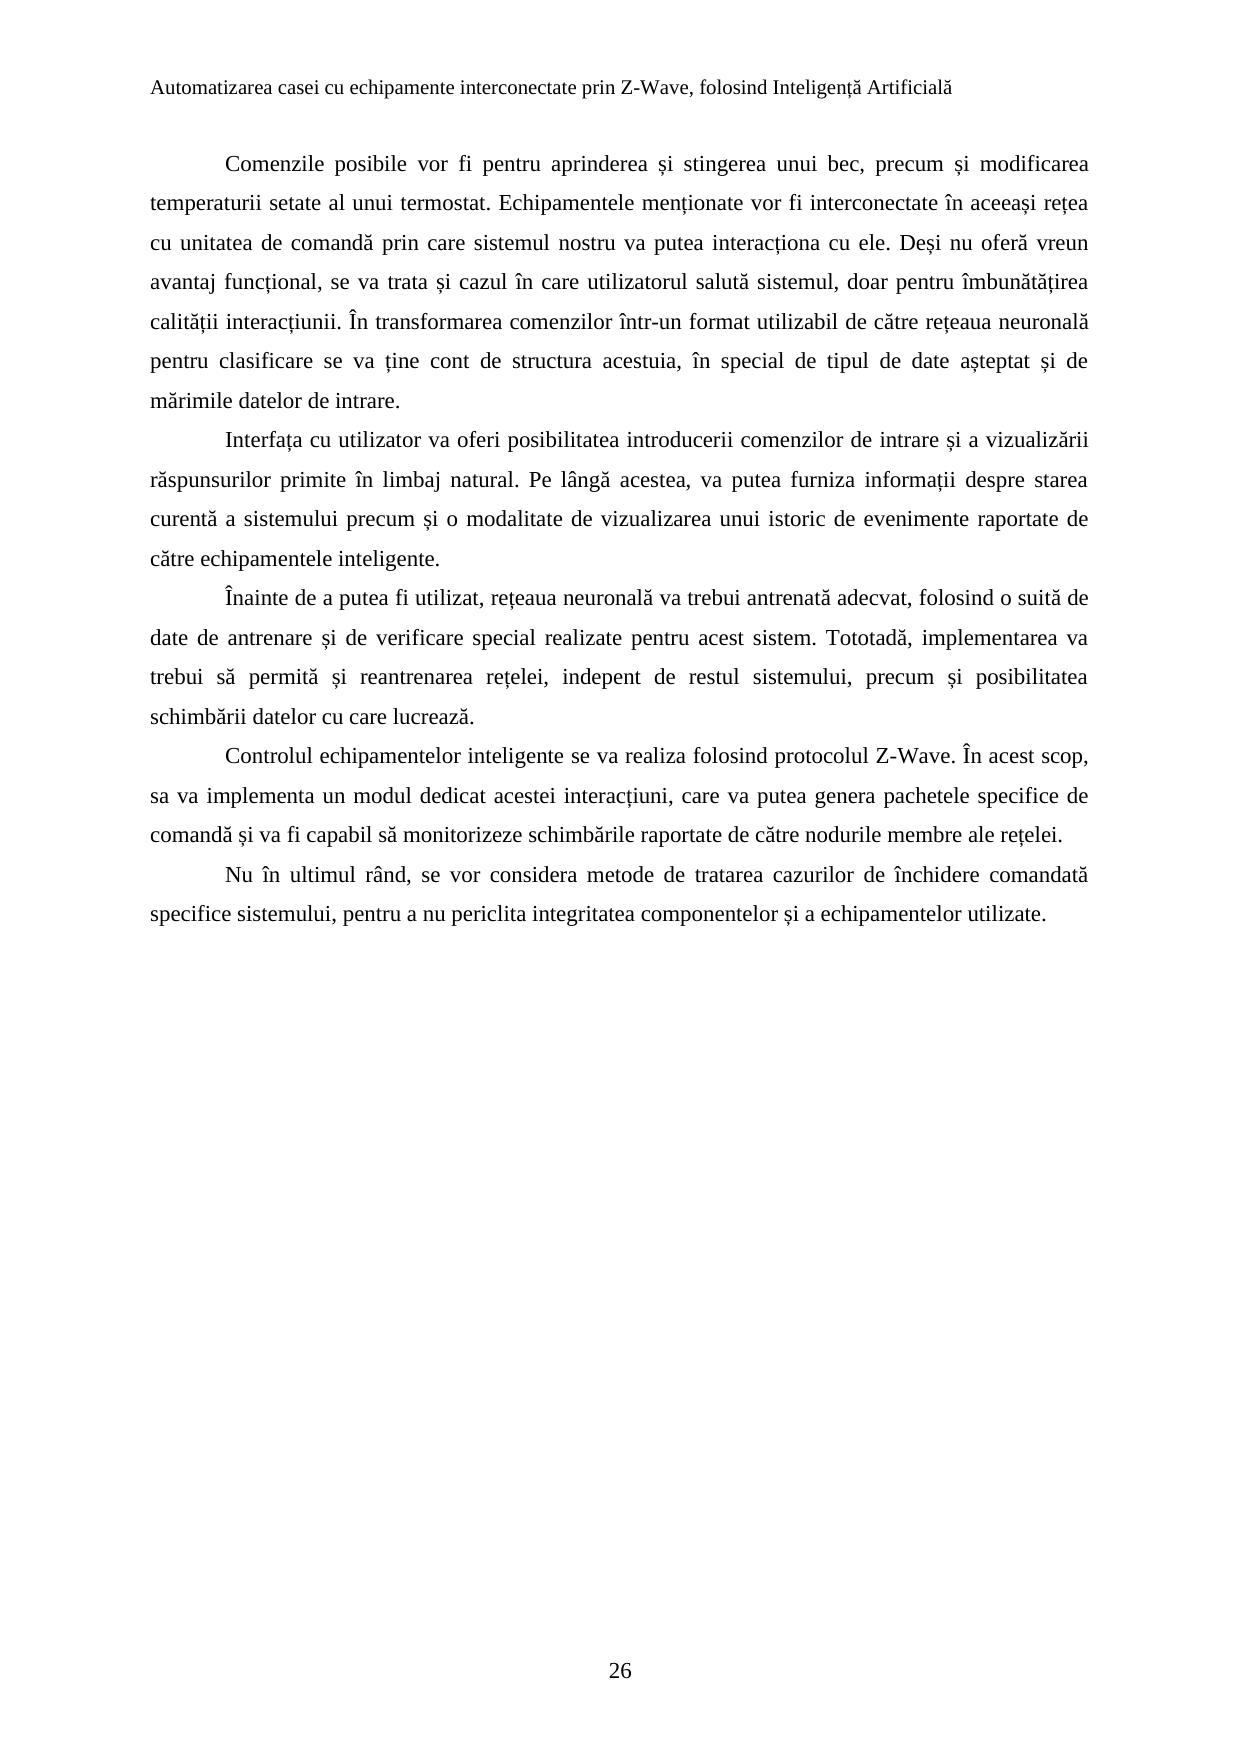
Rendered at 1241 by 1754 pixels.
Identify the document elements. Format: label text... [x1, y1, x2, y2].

text Nu în ultimul rând, se vor considera metode de tratarea cazurilor de închidere comandată specifice sistemului, pentru a nu periclita integritatea componentelor și a echipamentelor utilizate. [150, 861, 1090, 926]
text Înainte de a putea fi utilizat, rețeaua neuronală va trebui antrenată adecvat, folosind o suită de date de antrenare și de verificare special realizate pentru acest sistem. Tototadă, implementarea va trebui să permită și reantrenarea rețelei, indepent de restul sistemului, precum și posibilitatea schimbării datelor cu care lucrează. [150, 584, 1090, 729]
text Controlul echipamentelor inteligente se va realiza folosind protocolul Z-Wave. În acest scop, sa va implementa un modul dedicat acestei interacțiuni, care va putea genera pachetele specifice de comandă și va fi capabil să monitorizeze schimbările raportate de către nodurile membre ale rețelei. [150, 742, 1090, 847]
